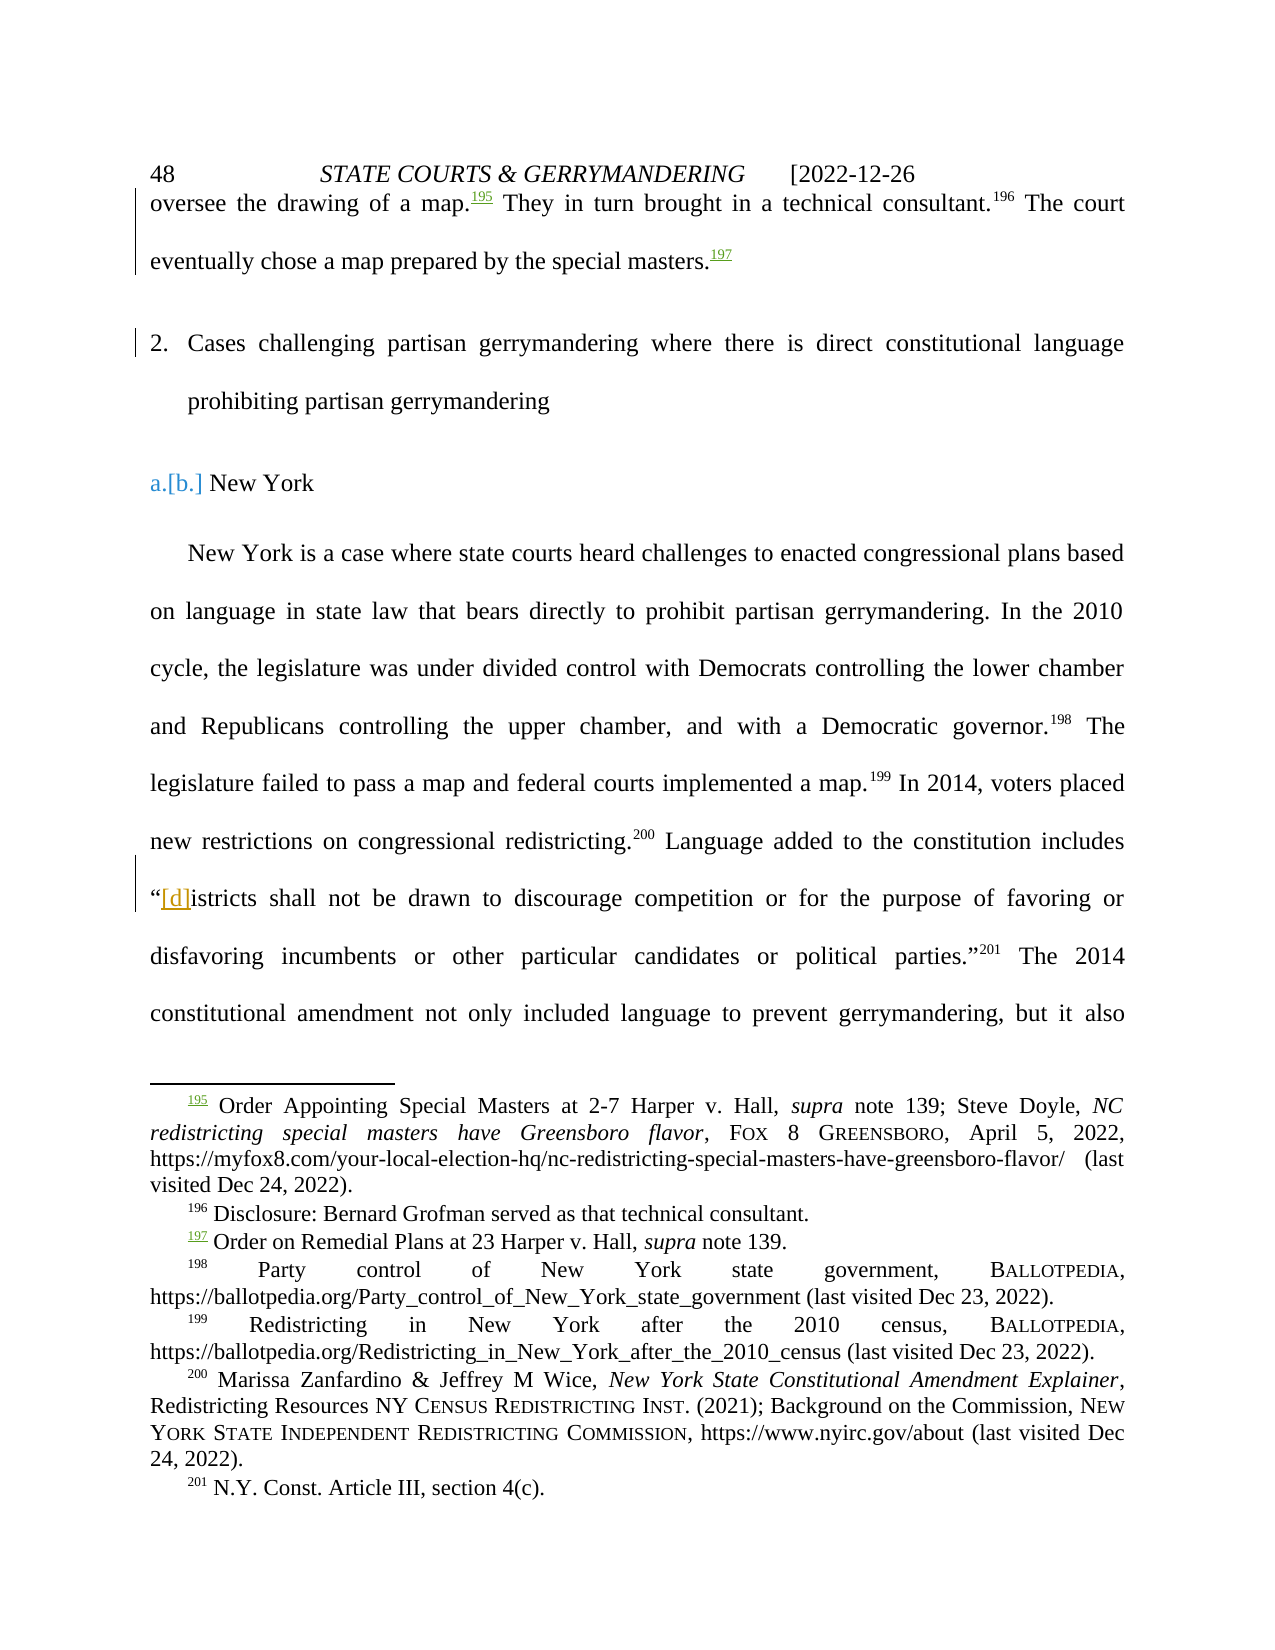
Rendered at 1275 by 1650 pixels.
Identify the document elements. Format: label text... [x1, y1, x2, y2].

subtitle Cases challenging partisan gerrymandering where there is direct constitutional language prohibiting partisan gerrymandering [150, 328, 1125, 414]
subtitle New York [150, 468, 1125, 497]
text New York is a case where state courts heard challenges to enacted congressional plans based on language in state law that bears directly to prohibit partisan gerrymandering. In the 2010 cycle, the legislature was under divided control with Democrats controlling the lower chamber and Republicans controlling the upper chamber, and with a Democratic governor. The legislature failed to pass a map and federal courts implemented a map. In 2014, voters placed new restrictions on congressional redistricting. Language added to the constitution includes “istricts shall not be drawn to discourage competition or for the purpose of favoring or disfavoring incumbents or other particular candidates or political parties.” The 2014 constitutional amendment not only included language to prevent gerrymandering, but it also established a process supposed to attain bipartisanship via a commission containing individuals of both parties. The commission’s composition, however, contained no tie-breaking mechanism. Moreover, even if the commission was successful in its work, its map was subject to changes made by the legislature. [150, 538, 1125, 1027]
text In the 2020 cycle, the Republican legislature maintained its control over redistricting. The governor, who is a Democrat, has no ability to veto a map based on state law. The map enacted by the legislature was challenged in state court. The court again said that partisan gerrymandering was prohibited by the state constitution. The court ruled that “constitution’s Declaration of Rights guarantees the equal power of each person’s voice in our government through voting in elections that matter.” The North Carolina Supreme Court remanded the case back the lower court to oversee the redrawing of the maps by the General Assembly. When the General Assembly failed to enact a legal map, the court appointed four special masters to oversee the drawing of a map. They in turn brought in a technical consultant. The court eventually chose a map prepared by the special masters. [150, 188, 1125, 274]
